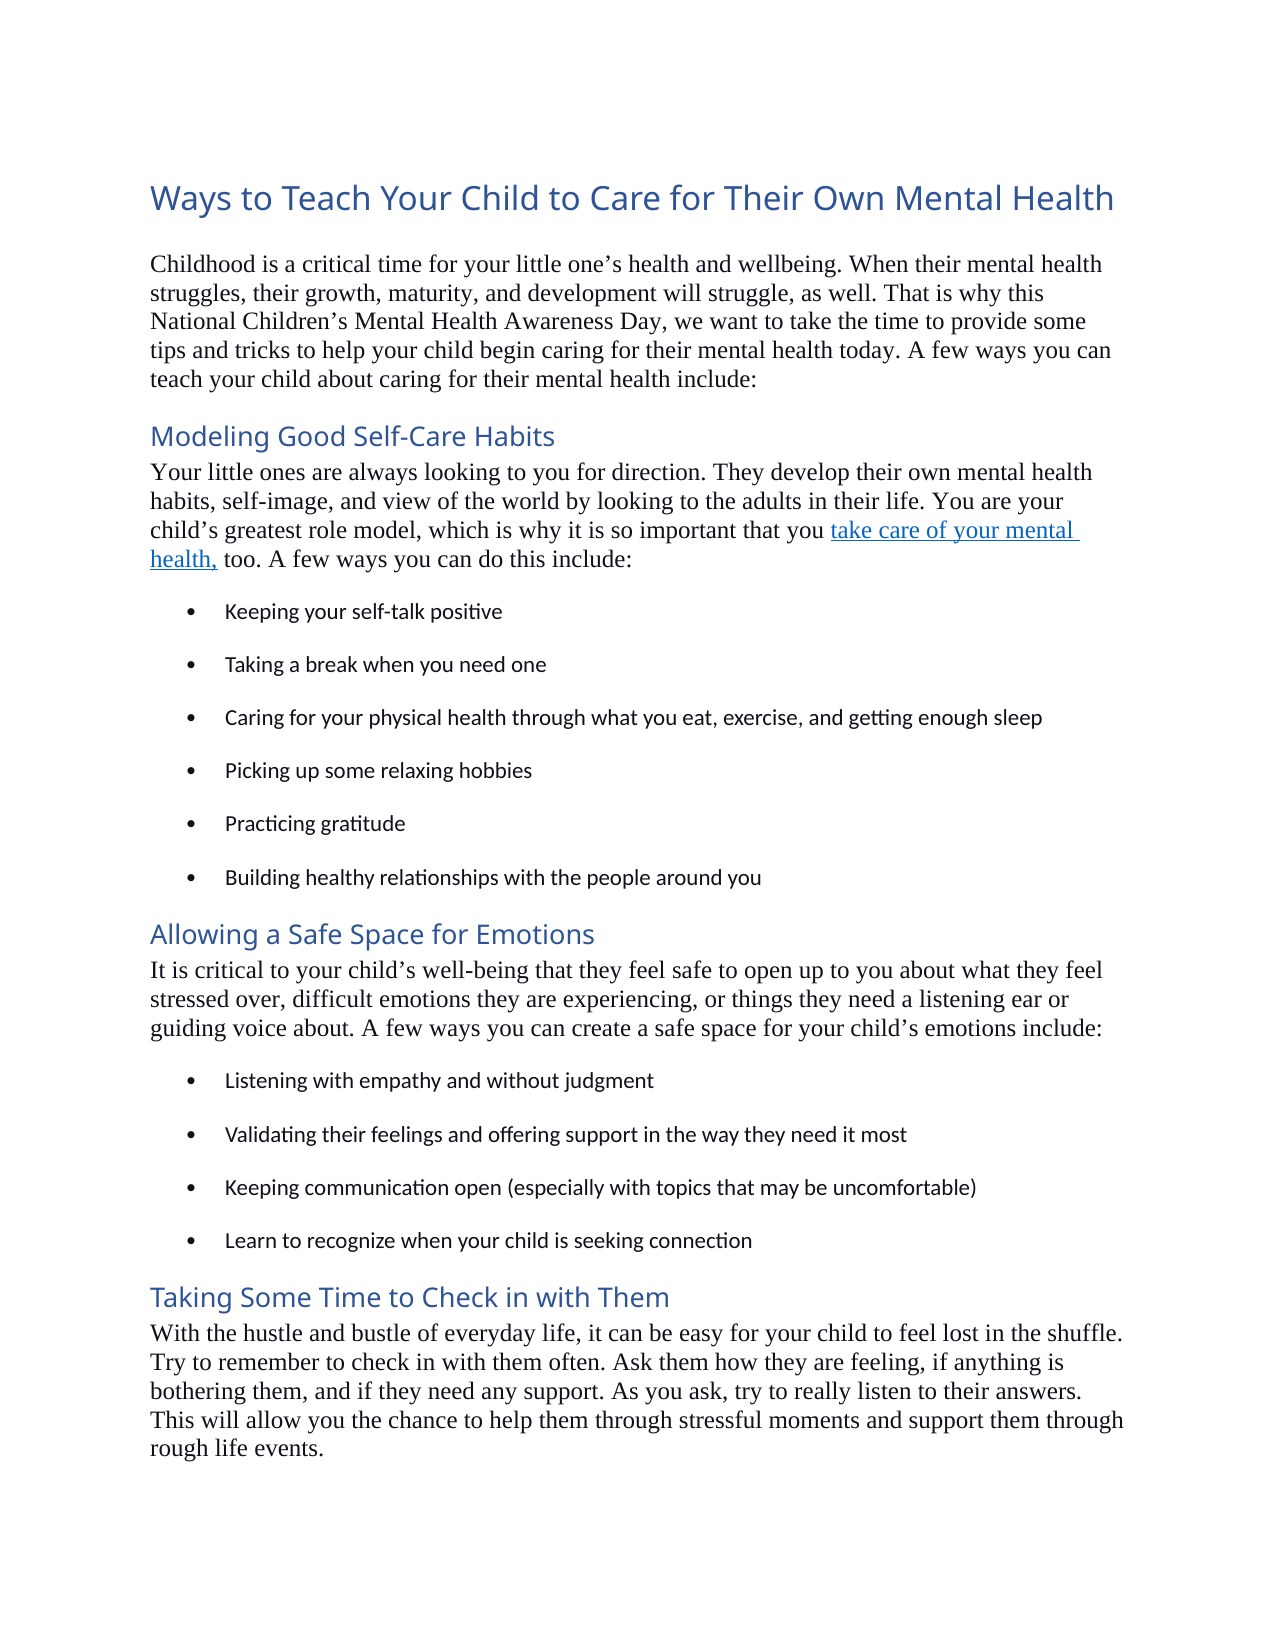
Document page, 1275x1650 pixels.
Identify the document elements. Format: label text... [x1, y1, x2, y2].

list Keeping your self-talk positive [187, 597, 1125, 626]
list Picking up some relaxing hobbies [187, 757, 1125, 784]
text It is critical to your child’s well-being that they feel safe to open up to you about what they feel stressed over, difficult emotions they are experiencing, or things they need a listening ear or guiding voice about. A few ways you can create a safe space for your child’s emotions include: [150, 955, 1125, 1042]
list Keeping communication open (especially with topics that may be uncomfortable) [187, 1173, 1125, 1201]
list Caring for your physical health through what you eat, exercise, and getting enough sleep [187, 703, 1125, 732]
text With the hustle and bustle of everyday life, it can be easy for your child to feel lost in the shuffle. Try to remember to check in with them often. Ask them how they are feeling, if anything is bothering them, and if they need any support. As you ask, try to really listen to their answers. This will allow you the chance to help them through stressful moments and support them through rough life events. [150, 1318, 1125, 1462]
subtitle Ways to Teach Your Child to Care for Their Own Mental Health [150, 175, 1125, 220]
text Your little ones are always looking to you for direction. They develop their own mental health habits, self-image, and view of the world by looking to the adults in their life. You are your child’s greatest role model, which is why it is so important that you take care of your mental health, too. A few ways you can do this include: [150, 457, 1125, 572]
text Childhood is a critical time for your little one’s health and wellbeing. When their mental health struggles, their growth, maturity, and development will struggle, as well. That is why this National Children’s Mental Health Awareness Day, we want to take the time to provide some tips and tricks to help your child begin caring for their mental health today. A few ways you can teach your child about caring for their mental health include: [150, 249, 1125, 393]
subtitle Modeling Good Self-Care Habits [150, 418, 1125, 454]
list Practicing gratitude [187, 809, 1125, 838]
list Validating their feelings and offering support in the way they need it most [187, 1120, 1125, 1148]
list Building healthy relationships with the people around you [187, 863, 1125, 891]
subtitle Allowing a Safe Space for Emotions [150, 916, 1125, 952]
list Learn to recognize when your child is seeking connection [187, 1226, 1125, 1254]
list Taking a break when you need one [187, 651, 1125, 678]
list Listening with empathy and without judgment [187, 1067, 1125, 1095]
subtitle Taking Some Time to Check in with Them [150, 1279, 1125, 1316]
